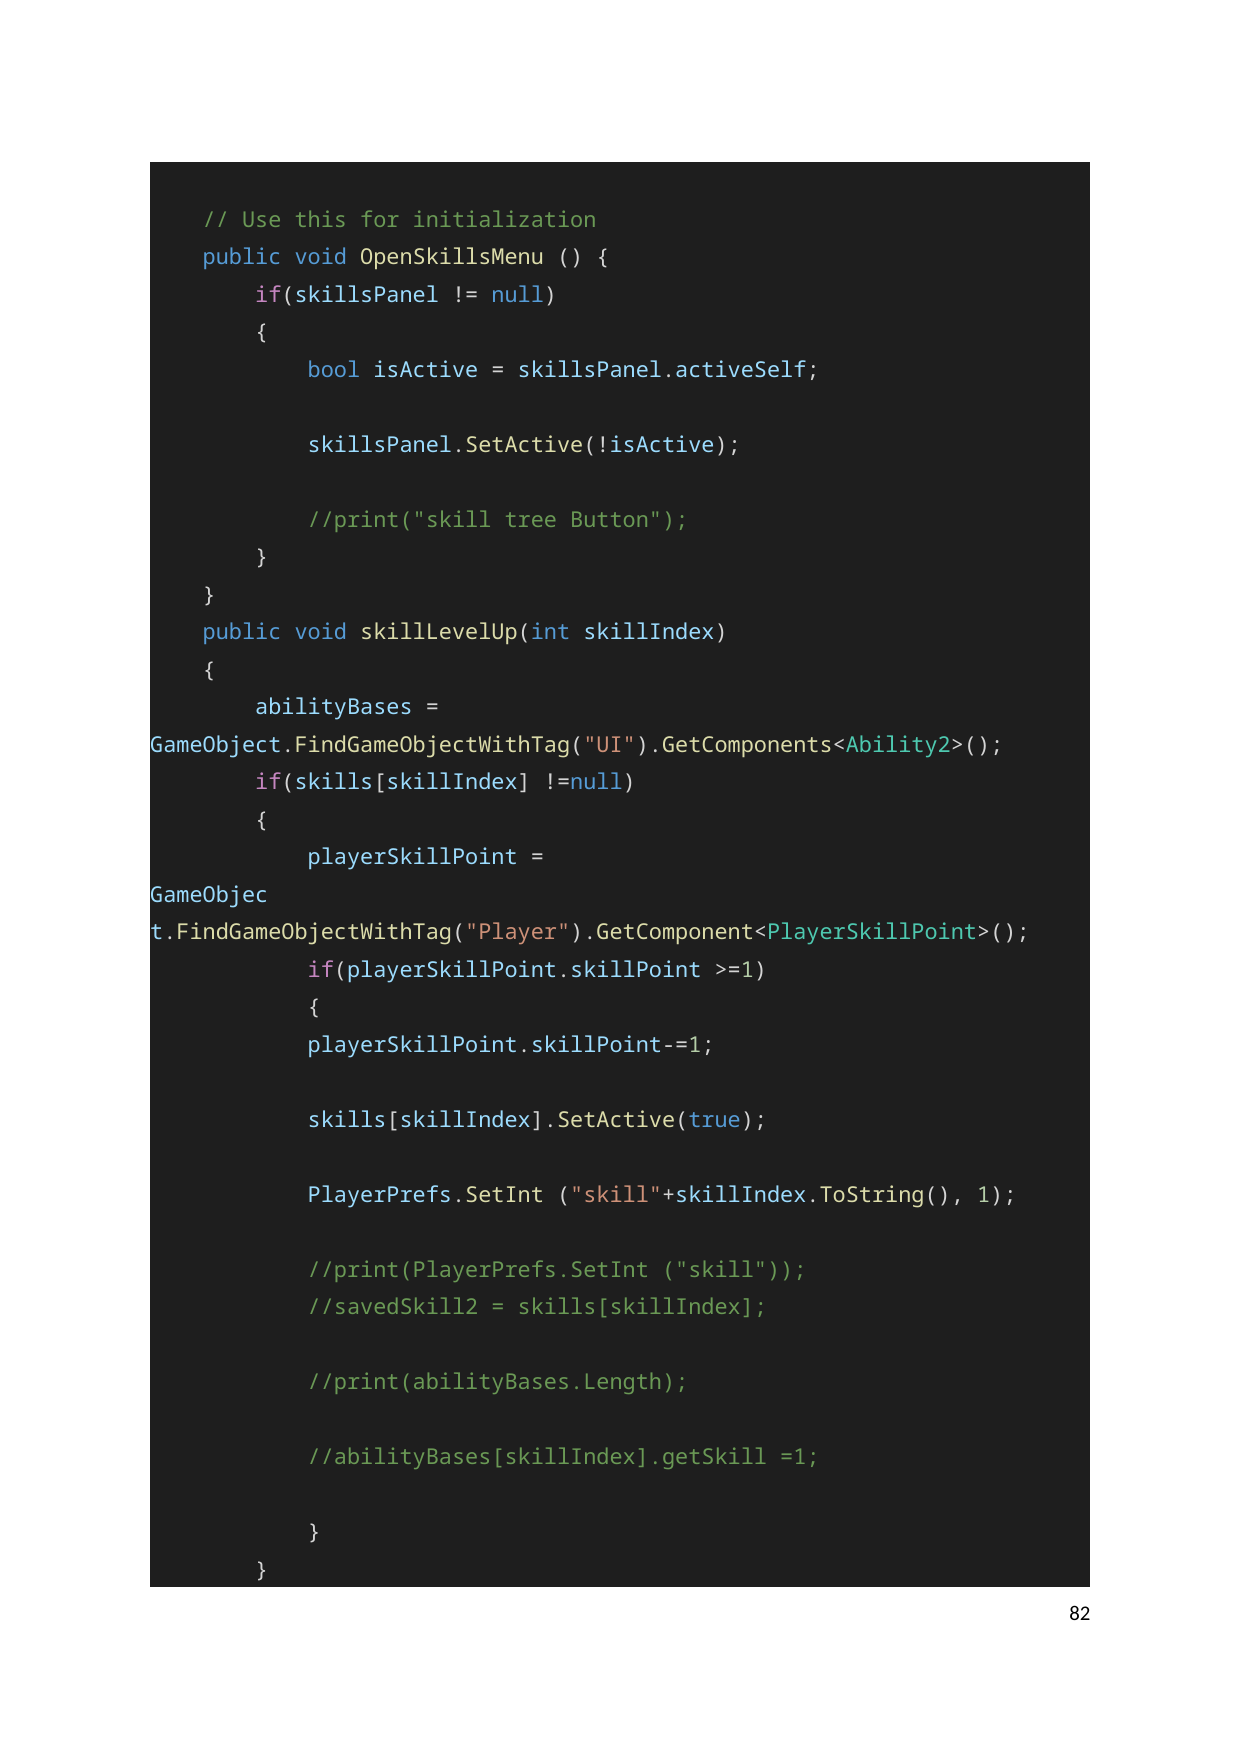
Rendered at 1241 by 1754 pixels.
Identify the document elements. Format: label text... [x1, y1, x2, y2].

text bool isActive = skillsPanel.activeSelf; [150, 350, 1090, 387]
text if(playerSkillPoint.skillPoint >=1) [150, 950, 1090, 987]
text playerSkillPoint.skillPoint-=1; [150, 1025, 1090, 1062]
text //savedSkill2 = skills[skillIndex]; [150, 1287, 1090, 1325]
text //print("skill tree Button"); [150, 500, 1090, 537]
text { [150, 312, 1090, 350]
text } [150, 1512, 1090, 1550]
text public void skillLevelUp(int skillIndex) [150, 612, 1090, 650]
text skills[skillIndex].SetActive(true); [150, 1100, 1090, 1137]
text } [150, 537, 1090, 575]
text //print(abilityBases.Length); [150, 1362, 1090, 1400]
text // Use this for initialization [150, 200, 1090, 237]
text public void OpenSkillsMenu () { [150, 237, 1090, 275]
text } [150, 575, 1090, 612]
text abilityBases = GameObject.FindGameObjectWithTag("UI").GetComponents<Ability2>(); [150, 687, 1090, 762]
text //abilityBases[skillIndex].getSkill =1; [150, 1437, 1090, 1475]
text //print(PlayerPrefs.SetInt ("skill")); [150, 1250, 1090, 1287]
text { [150, 987, 1090, 1025]
text skillsPanel.SetActive(!isActive); [150, 425, 1090, 462]
text if(skillsPanel != null) [150, 275, 1090, 312]
text PlayerPrefs.SetInt ("skill"+skillIndex.ToString(), 1); [150, 1175, 1090, 1212]
text { [150, 650, 1090, 687]
text if(skills[skillIndex] !=null) [150, 762, 1090, 800]
text } [150, 1550, 1090, 1587]
text { [150, 800, 1090, 837]
text playerSkillPoint = GameObject.FindGameObjectWithTag("Player").GetComponent<PlayerSkillPoint>(); [150, 837, 1090, 950]
